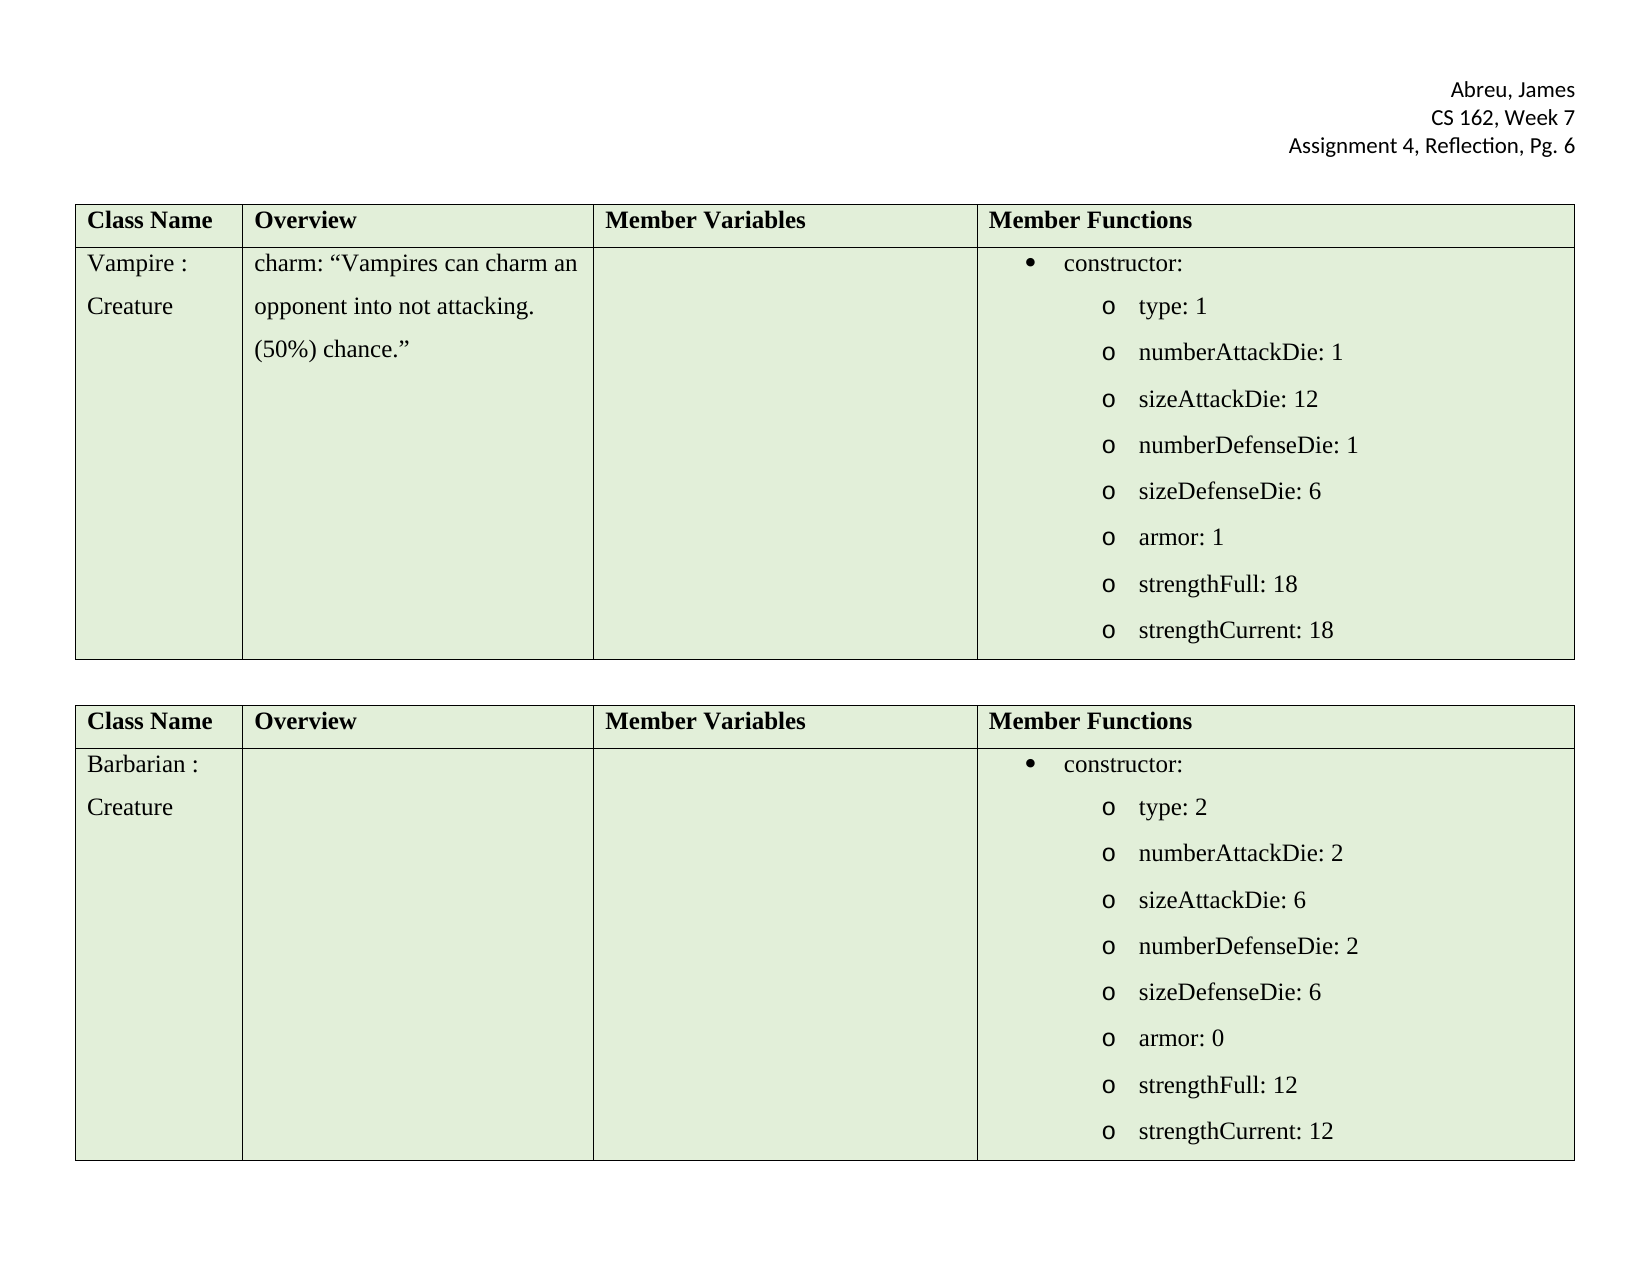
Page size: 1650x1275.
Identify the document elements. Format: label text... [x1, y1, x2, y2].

table_header Overview [243, 706, 593, 748]
table_cell constructor: type: 2 numberAttackDie: 2 sizeAttackDie: 6 numberDefenseDie: 2 sizeDefenseDie: 6 armor: 0 strengthFull: 12 strengthCurrent: 12 [978, 749, 1574, 1160]
table_cell constructor: type: 1 numberAttackDie: 1 sizeAttackDie: 12 numberDefenseDie: 1 sizeDefenseDie: 6 armor: 1 strengthFull: 18 strengthCurrent: 18 [978, 248, 1574, 659]
table_cell [243, 749, 593, 1160]
table_cell [594, 248, 977, 659]
table_cell [594, 749, 977, 1160]
table_cell Vampire : Creature [76, 248, 242, 659]
table_header Member Functions [978, 205, 1574, 247]
table_header Member Variables [594, 205, 977, 247]
table_header Class Name [76, 205, 242, 247]
table_cell charm: “Vampires can charm an opponent into not attacking. (50%) chance.” [243, 248, 593, 659]
table_header Overview [243, 205, 593, 247]
table_header Member Variables [594, 706, 977, 748]
table_header Member Functions [978, 706, 1574, 748]
table_header Class Name [76, 706, 242, 748]
table_cell Barbarian : Creature [76, 749, 242, 1160]
